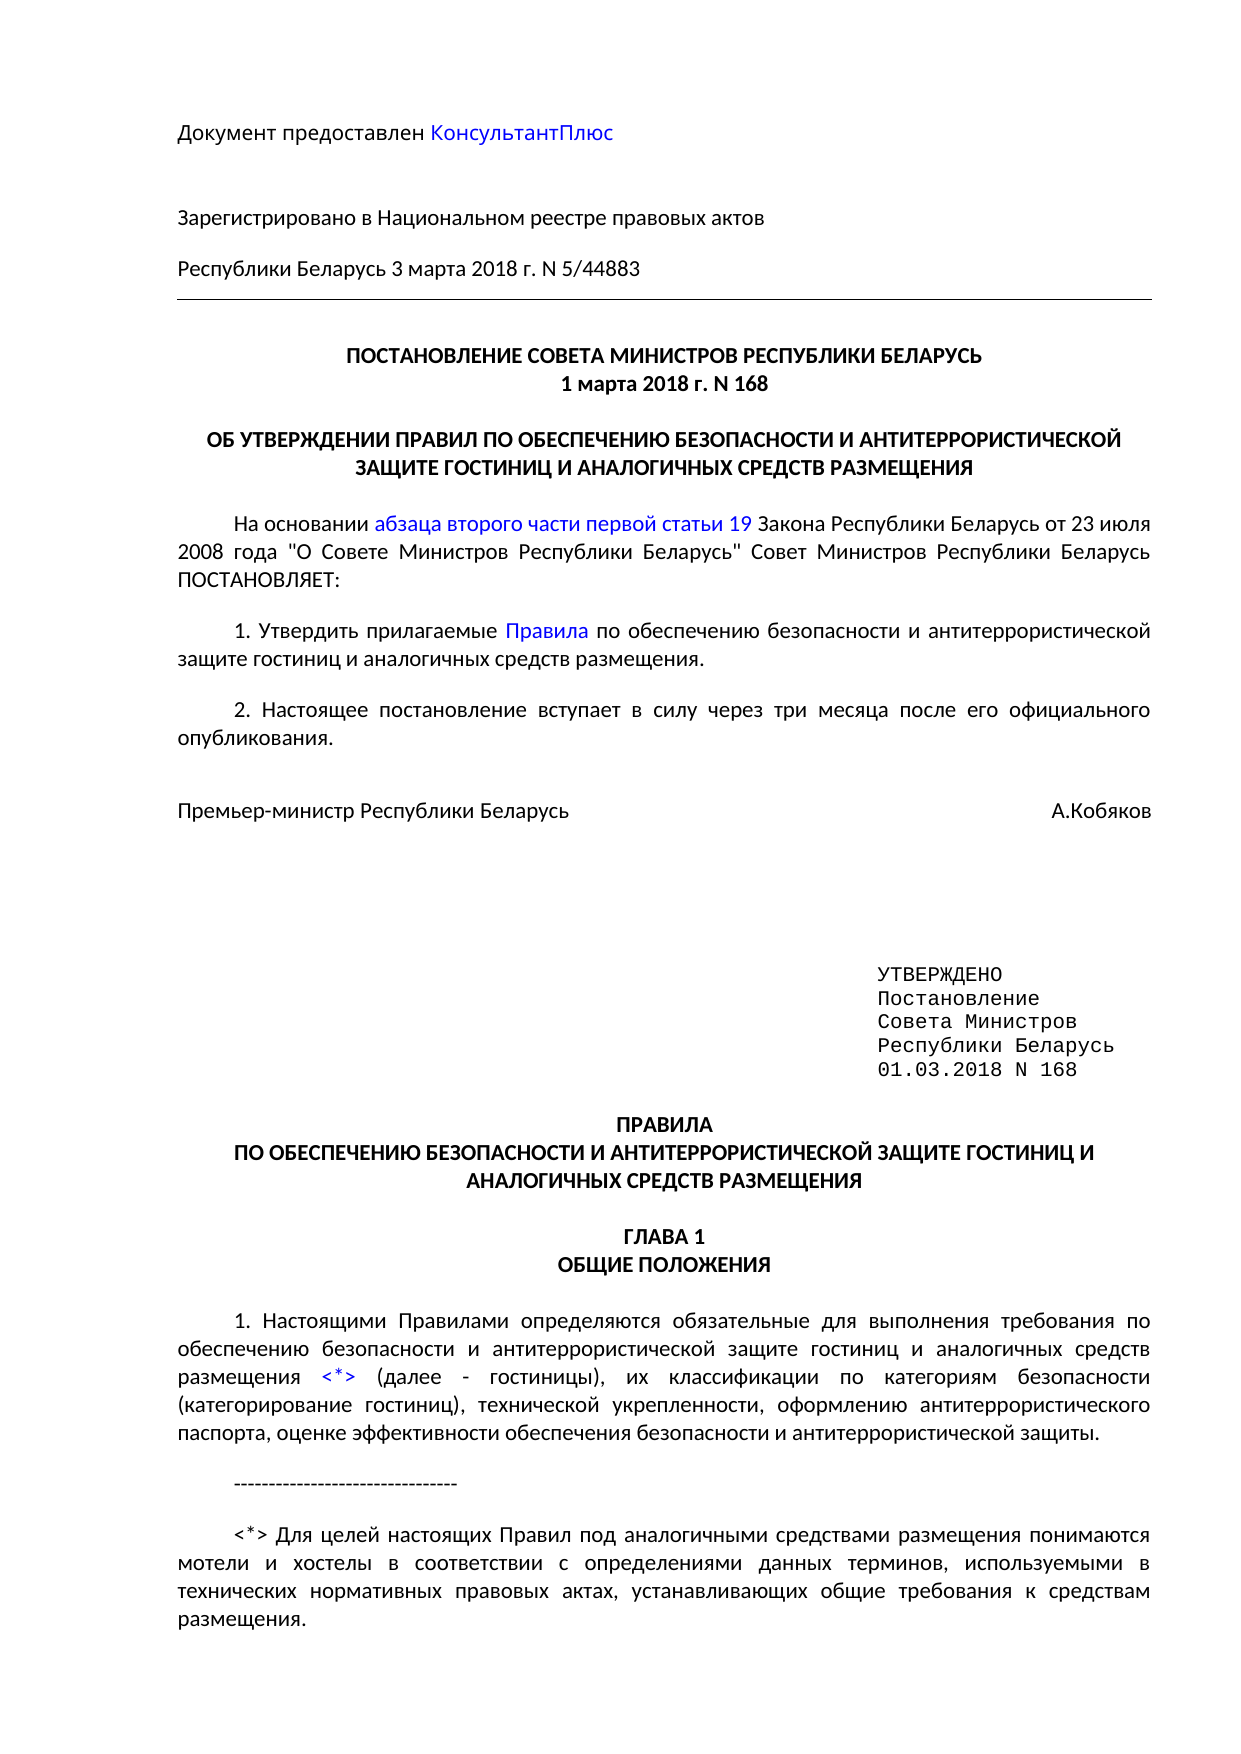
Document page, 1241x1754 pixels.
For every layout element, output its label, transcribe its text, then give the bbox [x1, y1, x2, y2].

table_header А.Кобяков [664, 796, 1152, 824]
text Постановление [177, 988, 1152, 1011]
title ПО ОБЕСПЕЧЕНИЮ БЕЗОПАСНОСТИ И АНТИТЕРРОРИСТИЧЕСКОЙ ЗАЩИТЕ ГОСТИНИЦ И АНАЛОГИЧНЫХ СРЕДСТВ РАЗМЕЩЕНИЯ [177, 1138, 1152, 1194]
text ГЛАВА 1 [177, 1222, 1152, 1250]
text 2. Настоящее постановление вступает в силу через три месяца после его официального опубликования. [177, 695, 1152, 751]
text УТВЕРЖДЕНО [177, 964, 1152, 988]
text ОБЩИЕ ПОЛОЖЕНИЯ [177, 1250, 1152, 1278]
title 1 марта 2018 г. N 168 [177, 369, 1152, 397]
title Документ предоставлен КонсультантПлюс [177, 118, 1152, 175]
text 1. Настоящими Правилами определяются обязательные для выполнения требования по обеспечению безопасности и антитеррористической защите гостиниц и аналогичных средств размещения <*> (далее - гостиницы), их классификации по категориям безопасности (категорирование гостиниц), технической укрепленности, оформлению антитеррористического паспорта, оценке эффективности обеспечения безопасности и антитеррористической защиты. [177, 1306, 1152, 1447]
text Зарегистрировано в Национальном реестре правовых актов [177, 203, 1152, 231]
title ОБ УТВЕРЖДЕНИИ ПРАВИЛ ПО ОБЕСПЕЧЕНИЮ БЕЗОПАСНОСТИ И АНТИТЕРРОРИСТИЧЕСКОЙ ЗАЩИТЕ ГОСТИНИЦ И АНАЛОГИЧНЫХ СРЕДСТВ РАЗМЕЩЕНИЯ [177, 425, 1152, 481]
text 01.03.2018 N 168 [177, 1059, 1152, 1082]
table_header Премьер-министр Республики Беларусь [177, 796, 664, 824]
text На основании абзаца второго части первой статьи 19 Закона Республики Беларусь от 23 июля 2008 года "О Совете Министров Республики Беларусь" Совет Министров Республики Беларусь ПОСТАНОВЛЯЕТ: [177, 509, 1152, 593]
title ПРАВИЛА [177, 1110, 1152, 1138]
text Совета Министров [177, 1011, 1152, 1035]
text <*> Для целей настоящих Правил под аналогичными средствами размещения понимаются мотели и хостелы в соответствии с определениями данных терминов, используемыми в технических нормативных правовых актах, устанавливающих общие требования к средствам размещения. [177, 1520, 1152, 1632]
title ПОСТАНОВЛЕНИЕ СОВЕТА МИНИСТРОВ РЕСПУБЛИКИ БЕЛАРУСЬ [177, 341, 1152, 369]
text 1. Утвердить прилагаемые Правила по обеспечению безопасности и антитеррористической защите гостиниц и аналогичных средств размещения. [177, 616, 1152, 672]
text Республики Беларусь 3 марта 2018 г. N 5/44883 [177, 254, 1152, 282]
text -------------------------------- [177, 1469, 1152, 1497]
text Республики Беларусь [177, 1035, 1152, 1059]
